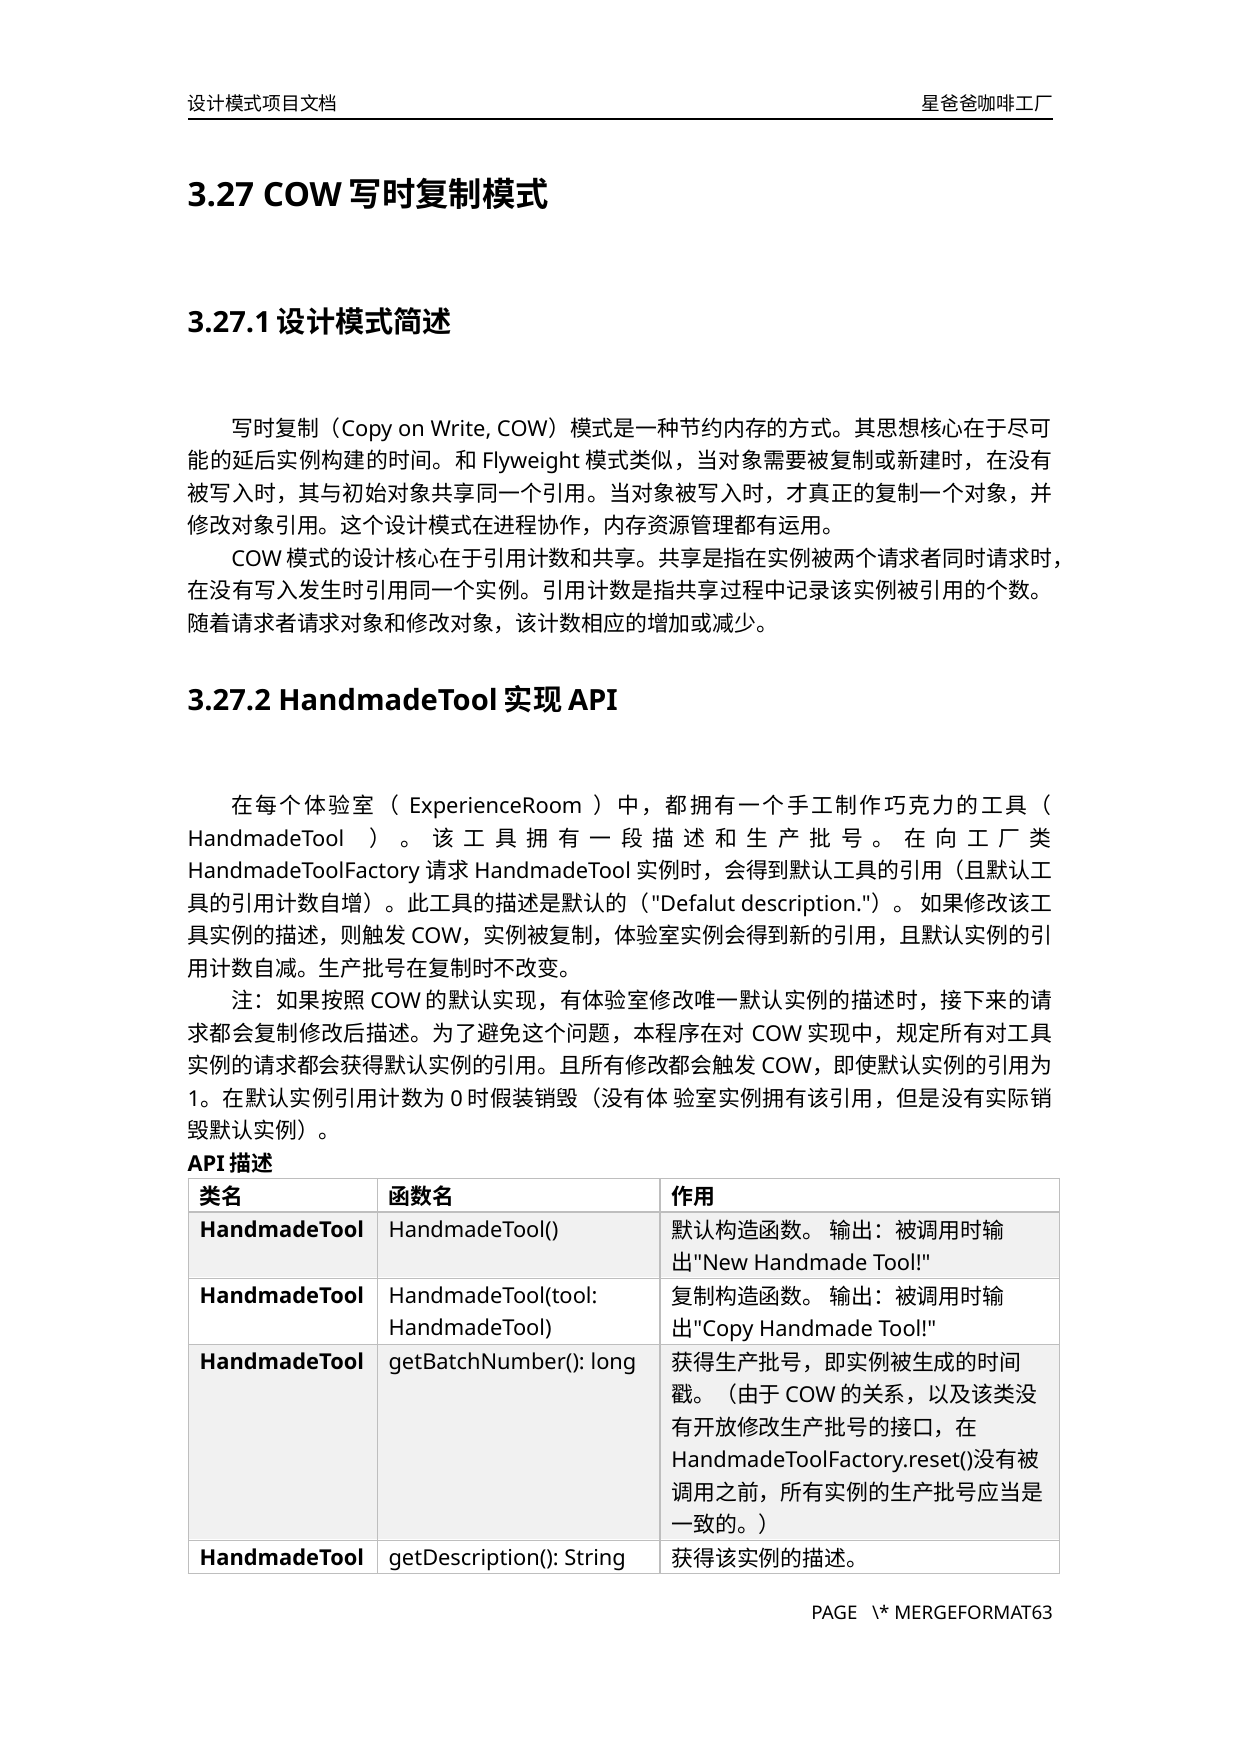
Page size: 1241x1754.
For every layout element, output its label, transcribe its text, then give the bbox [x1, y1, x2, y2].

table_header 函数名 [378, 1179, 659, 1211]
subtitle 3.27.2 HandmadeTool实现API [187, 665, 1053, 730]
table_cell HandmadeTool [189, 1541, 377, 1573]
table_header 作用 [661, 1179, 1059, 1211]
text COW模式的设计核心在于引用计数和共享。共享是指在实例被两个请求者同时请求时，在没有写入发生时引用同一个实例。引用计数是指共享过程中记录该实例被引用的个数。随着请求者请求对象和修改对象，该计数相应的增加或减少。 [187, 540, 1053, 638]
table_header 类名 [189, 1179, 377, 1211]
table_cell HandmadeTool() [378, 1213, 659, 1277]
table_cell 获得生产批号，即实例被生成的时间 戳。（由于COW的关系，以及该类没有开放修改生产批号的接口，在 HandmadeToolFactory.reset()没有被调用之前，所有实例的生产批号应当是一致的。） [661, 1345, 1059, 1539]
table_cell getDescription(): String [378, 1541, 659, 1573]
table_cell 获得该实例的描述。 [661, 1541, 1059, 1573]
text API描述 [187, 1145, 1053, 1178]
table_cell HandmadeTool [189, 1345, 377, 1539]
table_cell getBatchNumber(): long [378, 1345, 659, 1539]
table_cell 默认构造函数。 输出：被调用时输出"New Handmade Tool!" [661, 1213, 1059, 1277]
text 注：如果按照COW的默认实现，有体验室修改唯一默认实例的描述时，接下来的请求都会复制修改后描述。为了避免这个问题，本程序在对COW实现中，规定所有对工具实例的请求都会获得默认实例的引用。且所有修改都会触发COW，即使默认实例的引用为1。在默认实例引用计数为0时假装销毁（没有体 验室实例拥有该引用，但是没有实际销毁默认实例）。 [187, 983, 1053, 1145]
subtitle 3.27 COW写时复制模式 [187, 160, 1053, 225]
table_cell HandmadeTool [189, 1213, 377, 1277]
subtitle 3.27.1设计模式简述 [187, 287, 1053, 352]
table_cell HandmadeTool(tool: HandmadeTool) [378, 1279, 659, 1343]
table_cell 复制构造函数。 输出：被调用时输出"Copy Handmade Tool!" [661, 1279, 1059, 1343]
text 在每个体验室（ ExperienceRoom ）中，都拥有一个手工制作巧克力的工具（ HandmadeTool ）。该工具拥有一段描述和生产批号。在向工厂类 HandmadeToolFactory 请求 HandmadeTool 实例时，会得到默认工具的引用（且默认工具的引用计数自增）。此工具的描述是默认的（"Defalut description."）。 如果修改该工具实例的描述，则触发COW，实例被复制，体验室实例会得到新的引用，且默认实例的引用计数自减。生产批号在复制时不改变。 [187, 788, 1053, 983]
table_cell HandmadeTool [189, 1279, 377, 1343]
